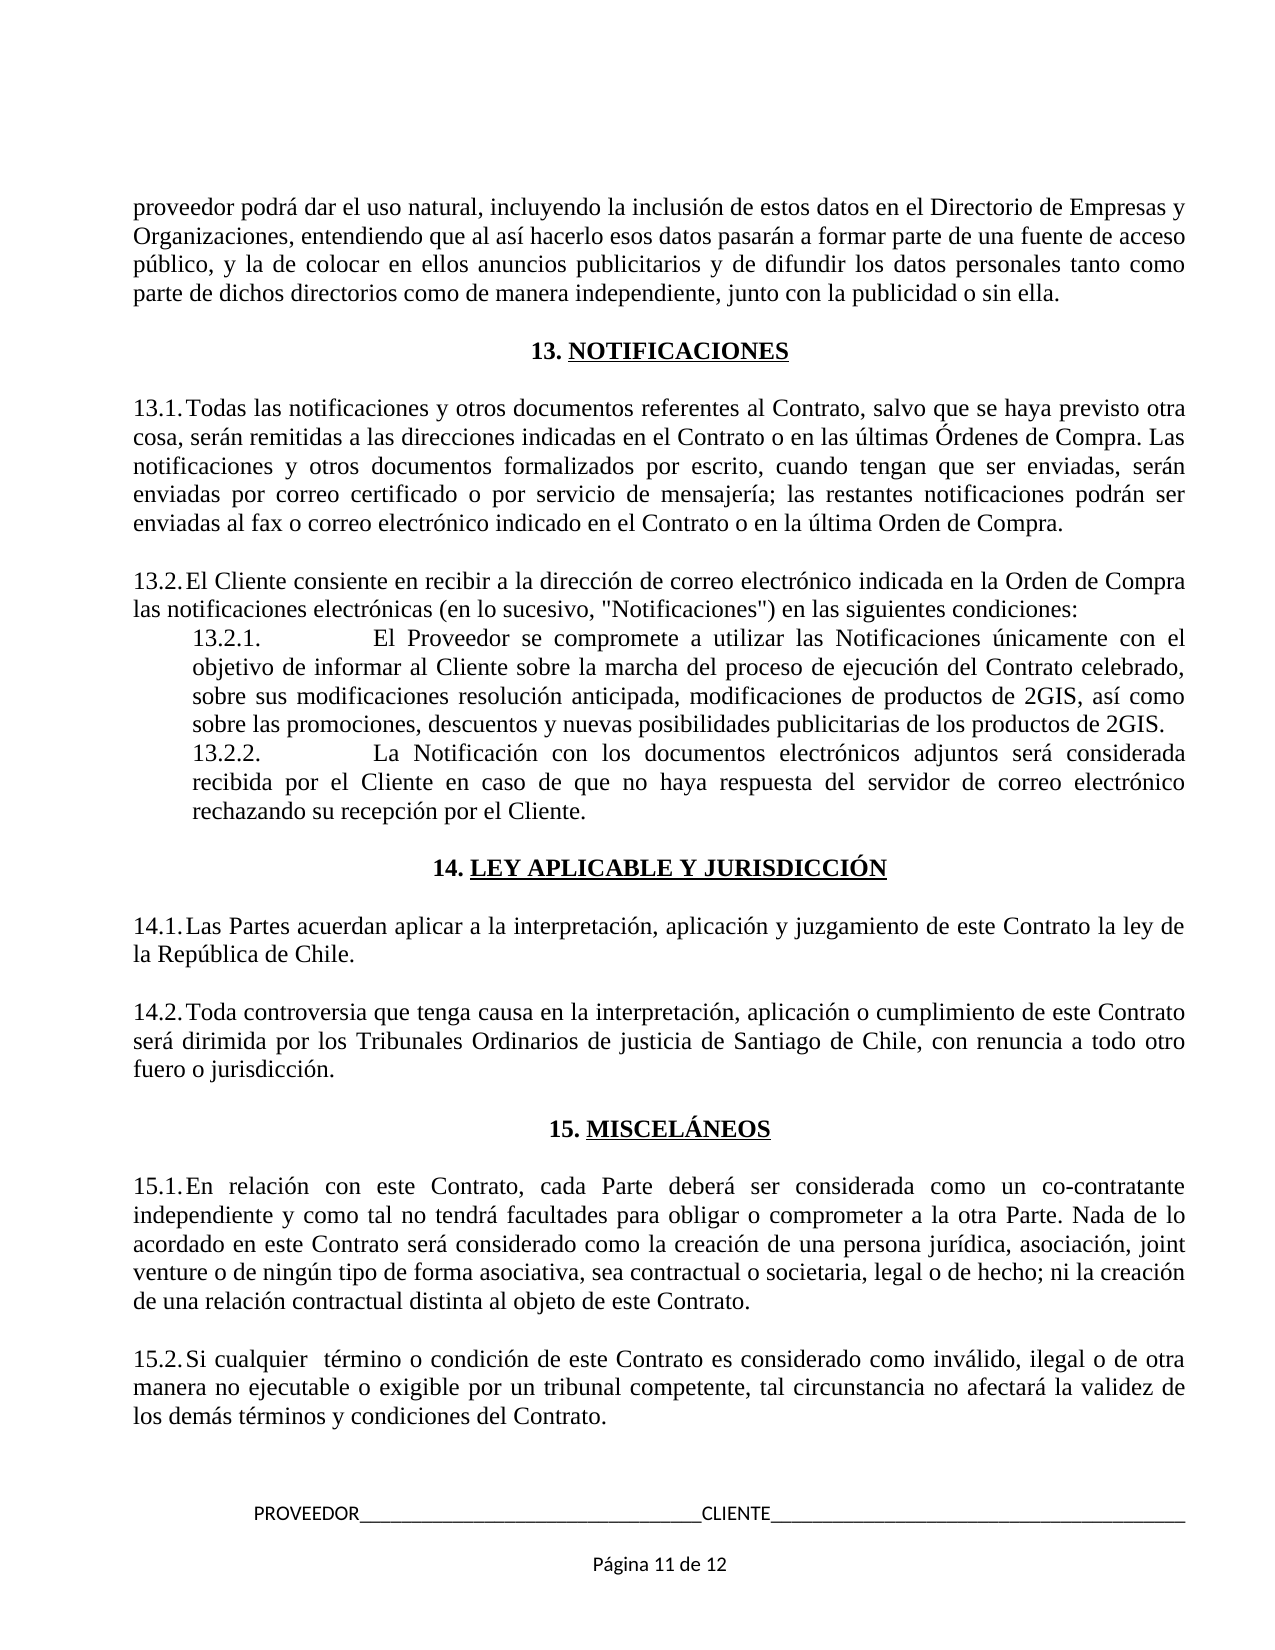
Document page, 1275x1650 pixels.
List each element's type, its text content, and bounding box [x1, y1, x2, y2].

list LEY APLICABLE Y JURISDICCIÓN [133, 853, 1186, 882]
list El Cliente consiente en recibir a la dirección de correo electrónico indicada en la Orden de Compra las notificaciones electrónicas (en lo sucesivo, "Notificaciones") en las siguientes condiciones: [133, 566, 1186, 623]
list MISCELÁNEOS [133, 1114, 1186, 1142]
list El Proveedor se compromete a utilizar las Notificaciones únicamente con el objetivo de informar al Cliente sobre la marcha del proceso de ejecución del Contrato celebrado, sobre sus modificaciones resolución anticipada, modificaciones de productos de 2GIS, así como sobre las promociones, descuentos y nuevas posibilidades publicitarias de los productos de 2GIS. [192, 623, 1186, 738]
list Toda controversia que tenga causa en la interpretación, aplicación o cumplimiento de este Contrato será dirimida por los Tribunales Ordinarios de justicia de Santiago de Chile, con renuncia a todo otro fuero o jurisdicción. [133, 997, 1186, 1083]
list En relación con este Contrato, cada Parte deberá ser considerada como un co-contratante independiente y como tal no tendrá facultades para obligar o comprometer a la otra Parte. Nada de lo acordado en este Contrato será considerado como la creación de una persona jurídica, asociación, joint venture o de ningún tipo de forma asociativa, sea contractual o societaria, legal o de hecho; ni la creación de una relación contractual distinta al objeto de este Contrato. [133, 1171, 1186, 1315]
list Las Partes acuerdan aplicar a la interpretación, aplicación y juzgamiento de este Contrato la ley de la República de Chile. [133, 911, 1186, 968]
list La Notificación con los documentos electrónicos adjuntos será considerada recibida por el Cliente en caso de que no haya respuesta del servidor de correo electrónico rechazando su recepción por el Cliente. [192, 738, 1186, 824]
list Si cualquier término o condición de este Contrato es considerado como inválido, ilegal o de otra manera no ejecutable o exigible por un tribunal competente, tal circunstancia no afectará la validez de los demás términos y condiciones del Contrato. [133, 1344, 1186, 1430]
list Todas las notificaciones y otros documentos referentes al Contrato, salvo que se haya previsto otra cosa, serán remitidas a las direcciones indicadas en el Contrato o en las últimas Órdenes de Compra. Las notificaciones y otros documentos formalizados por escrito, cuando tengan que ser enviadas, serán enviadas por correo certificado o por servicio de mensajería; las restantes notificaciones podrán ser enviadas al fax o correo electrónico indicado en el Contrato o en la última Orden de Compra. [133, 393, 1186, 537]
list NOTIFICACIONES [133, 336, 1186, 364]
